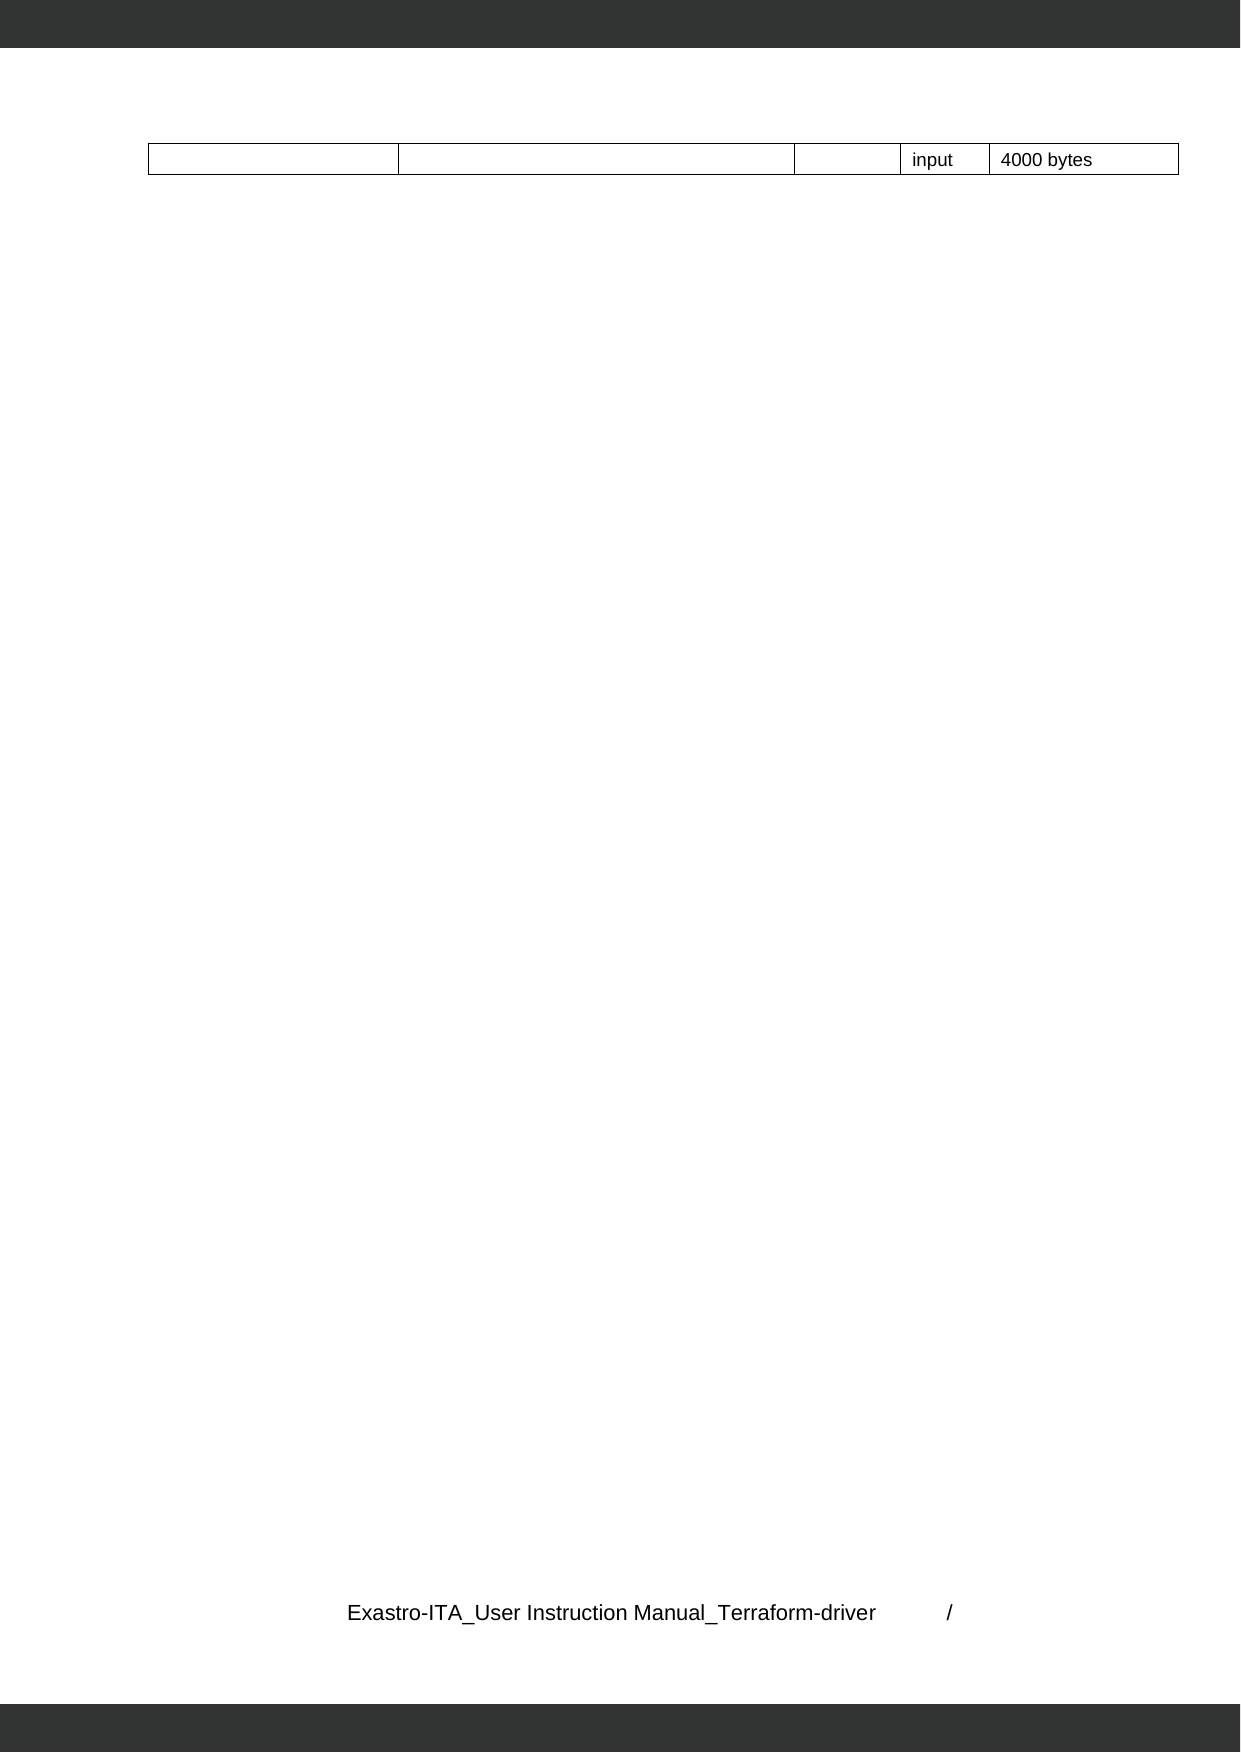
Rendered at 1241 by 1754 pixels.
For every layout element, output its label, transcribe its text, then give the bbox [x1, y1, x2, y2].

table_cell - [795, 144, 900, 174]
table_cell Manual input [901, 144, 989, 174]
picture [0, 0, 1241, 48]
picture [0, 1704, 1241, 1752]
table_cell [990, 144, 1178, 174]
table_cell Remarks [149, 144, 398, 174]
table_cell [399, 144, 794, 174]
